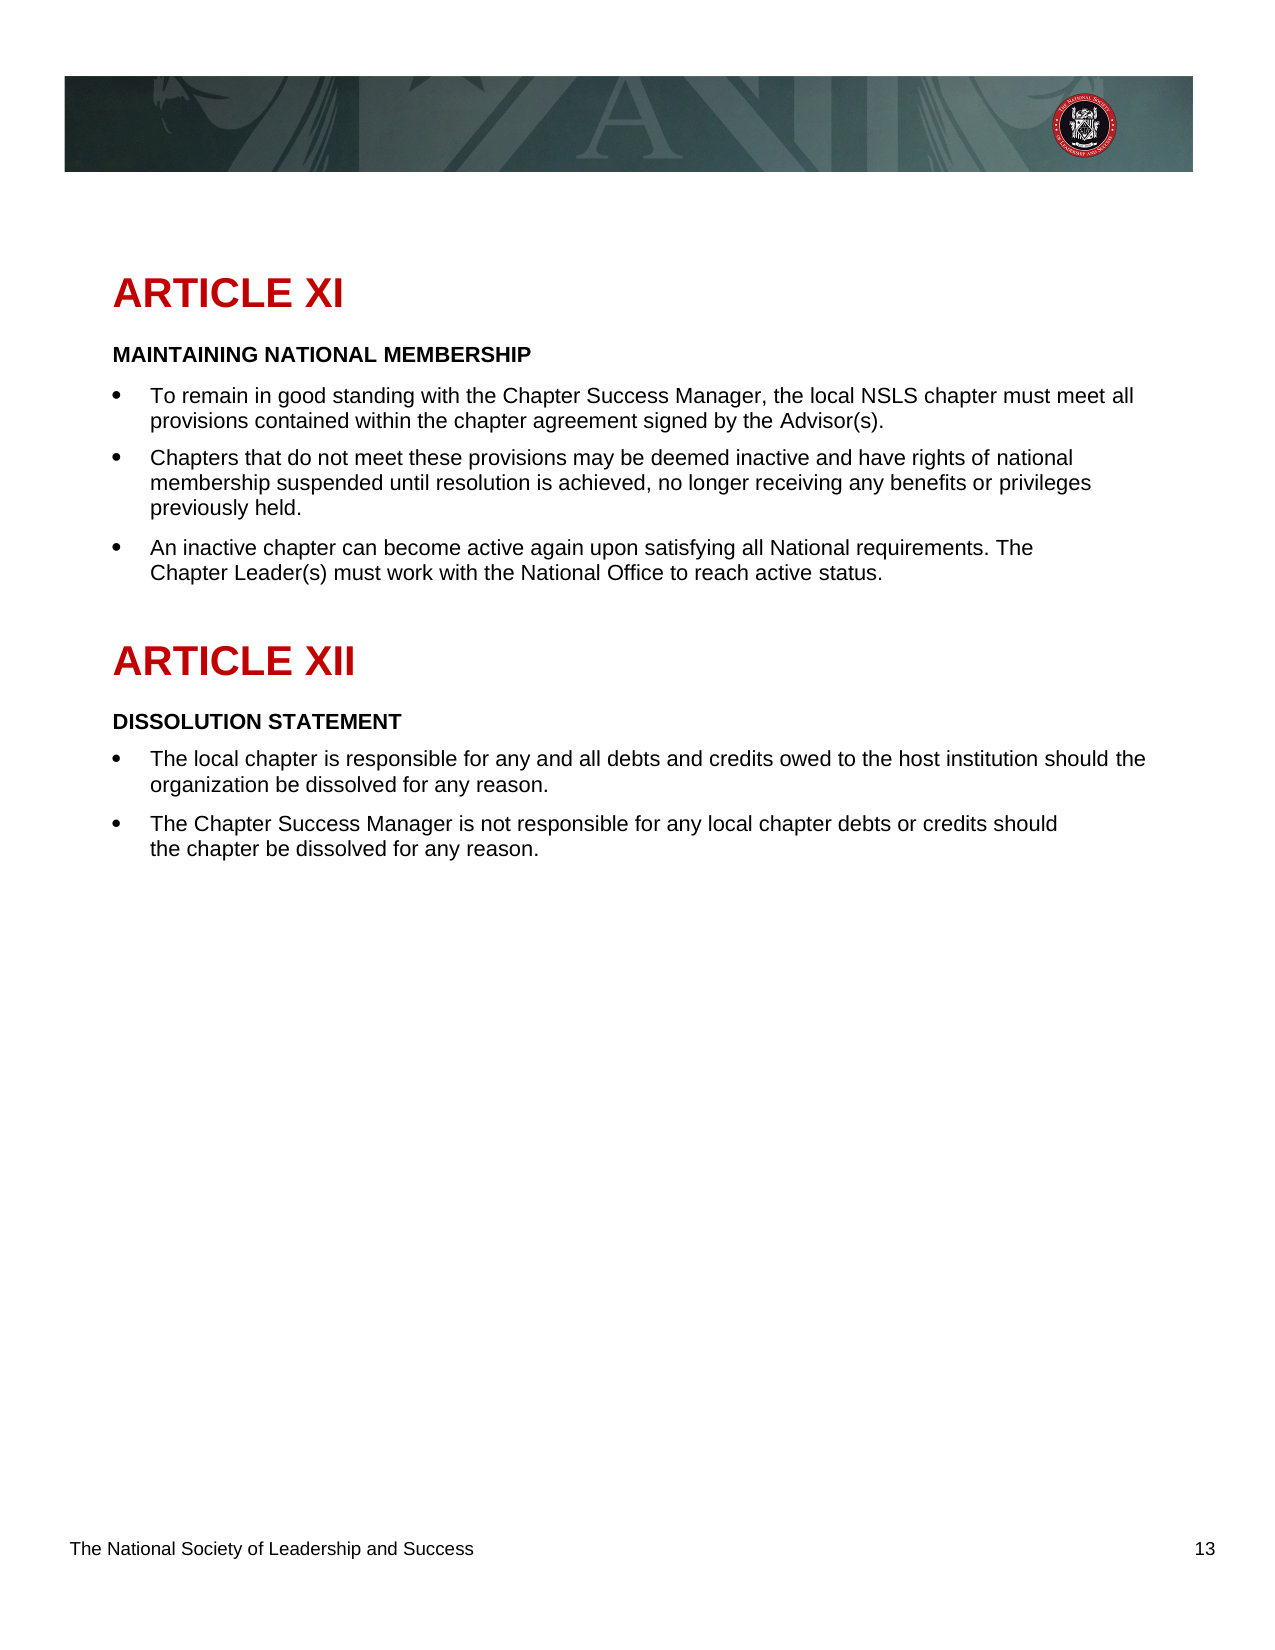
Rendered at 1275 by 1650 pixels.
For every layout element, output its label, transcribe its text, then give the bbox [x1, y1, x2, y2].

subtitle DISSOLUTION STATEMENT [112, 709, 1160, 734]
list The local chapter is responsible for any and all debts and credits owed to the host institution should the organization be dissolved for any reason. [112, 746, 1147, 797]
subtitle MAINTAINING NATIONAL MEMBERSHIP [112, 342, 1160, 367]
picture [64, 76, 1193, 172]
list An inactive chapter can become active again upon satisfying all National requirements. The Chapter Leader(s) must work with the National Office to reach active status. [112, 536, 1118, 586]
list Chapters that do not meet these provisions may be deemed inactive and have rights of national membership suspended until resolution is achieved, no longer receiving any benefits or privileges previously held. [112, 446, 1092, 520]
text ARTICLE XI [67, 271, 1215, 316]
subtitle ARTICLE XII [112, 636, 1160, 684]
list To remain in good standing with the Chapter Success Manager, the local NSLS chapter must meet all provisions contained within the chapter agreement signed by the Advisor(s). [112, 383, 1143, 433]
list The Chapter Success Manager is not responsible for any local chapter debts or credits should the chapter be dissolved for any reason. [112, 811, 1090, 861]
